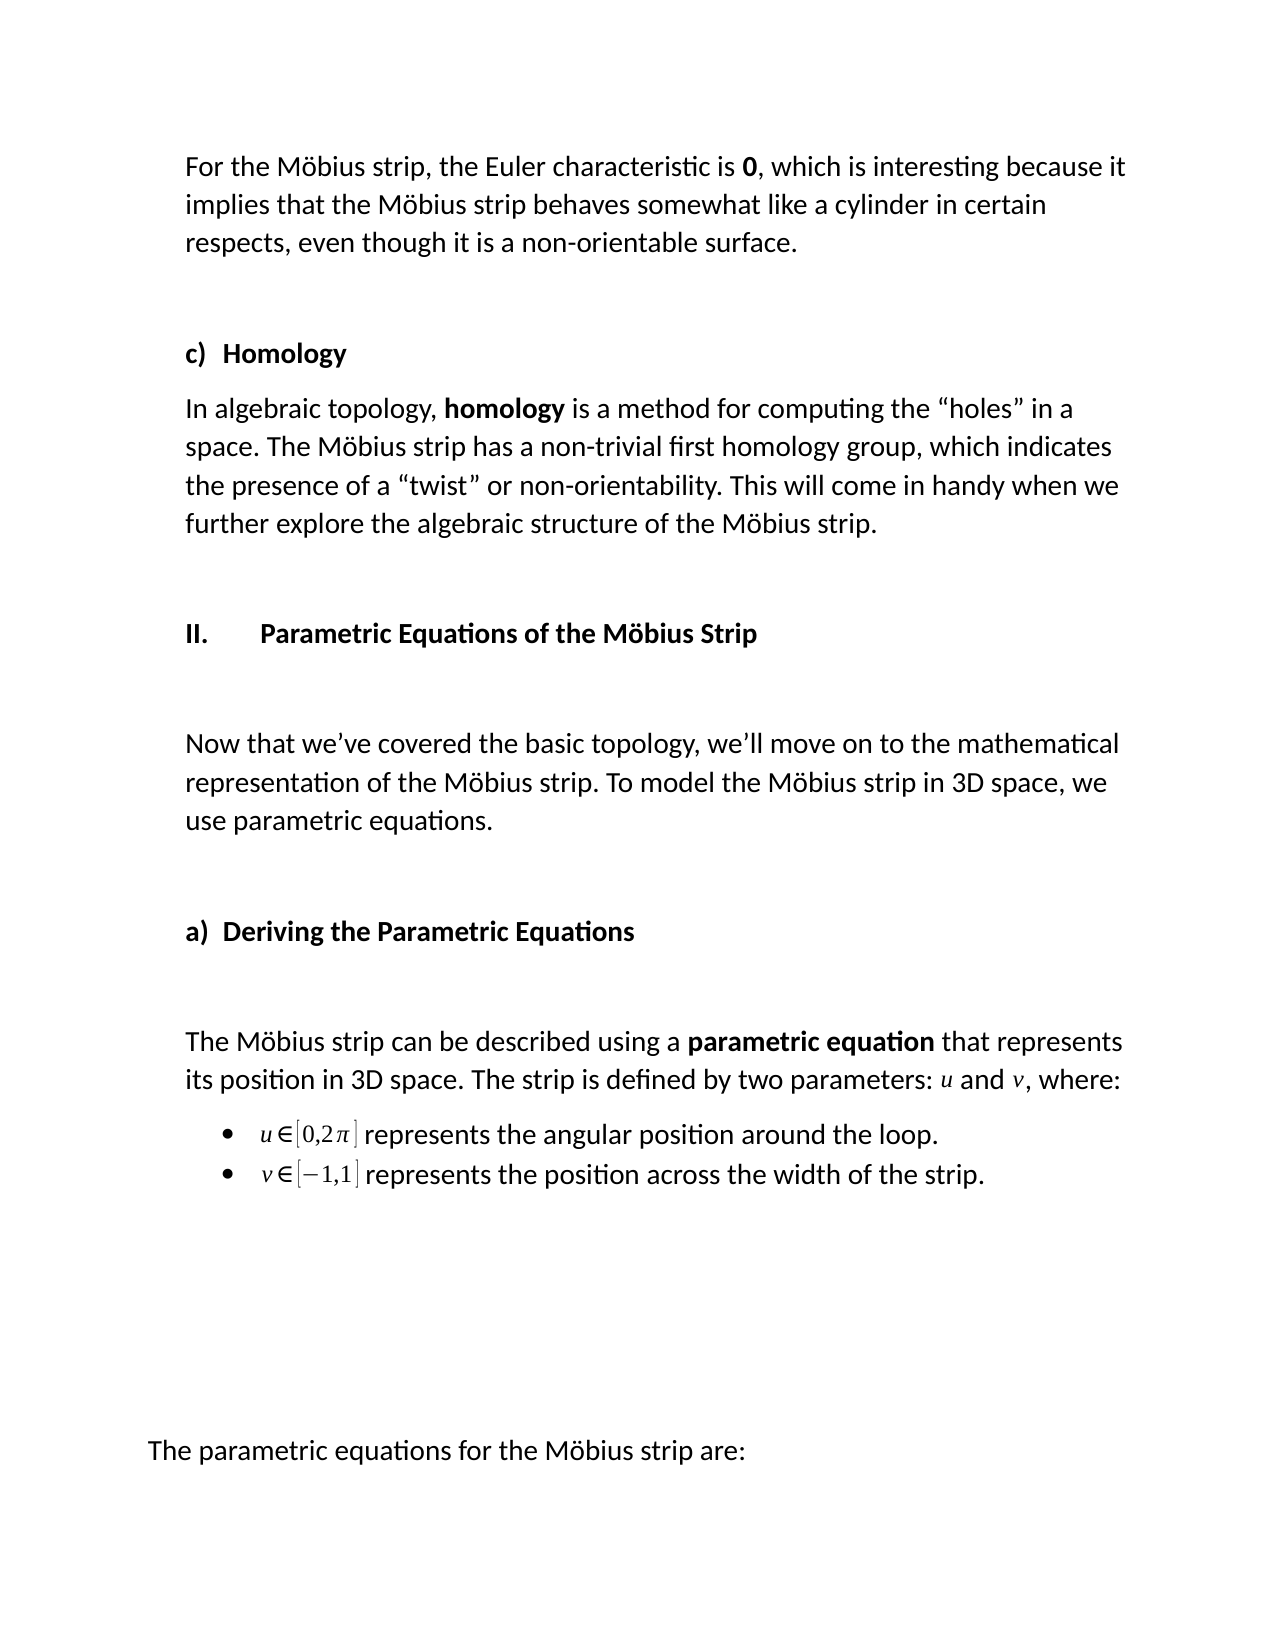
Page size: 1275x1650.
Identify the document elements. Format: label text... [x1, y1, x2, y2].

text For the Möbius strip, the Euler characteristic is 0, which is interesting because it implies that the Möbius strip behaves somewhat like a cylinder in certain respects, even though it is a non-orientable surface. [185, 148, 1127, 260]
text In algebraic topology, homology is a method for computing the “holes” in a space. The Möbius strip has a non-trivial first homology group, which indicates the presence of a “twist” or non-orientability. This will come in handy when we further explore the algebraic structure of the Möbius strip. [185, 390, 1127, 541]
text Now that we’ve covered the basic topology, we’ll move on to the mathematical representation of the Möbius strip. To model the Möbius strip in 3D space, we use parametric equations. [185, 726, 1127, 838]
list Homology [185, 335, 1127, 370]
list represents the angular position around the loop. [223, 1116, 1127, 1153]
list represents the position across the width of the strip. [223, 1156, 1127, 1192]
text The parametric equations for the Möbius strip are: [148, 1432, 1127, 1468]
text The Möbius strip can be described using a parametric equation that represents its position in 3D space. The strip is defined by two parameters: and , where: [185, 1023, 1127, 1097]
list Parametric Equations of the Möbius Strip [185, 615, 1127, 651]
list Deriving the Parametric Equations [185, 913, 1127, 948]
